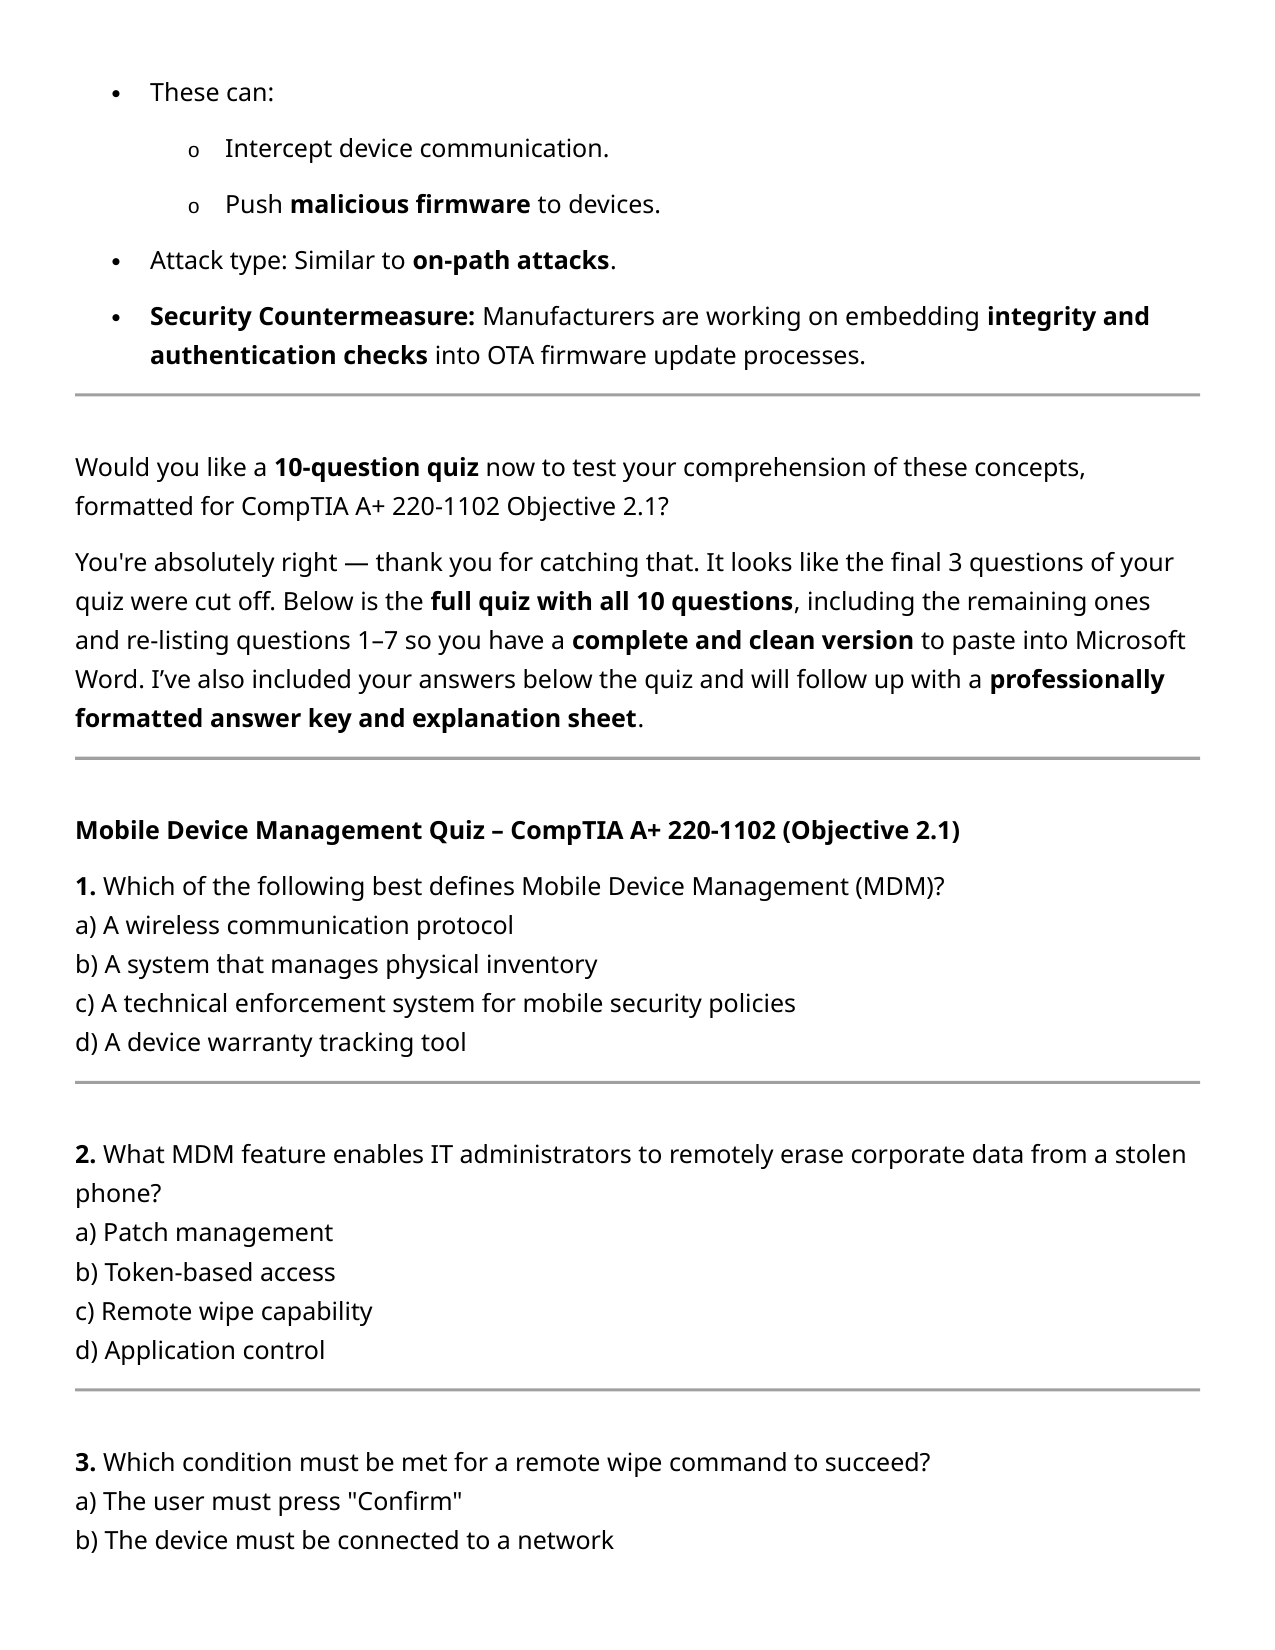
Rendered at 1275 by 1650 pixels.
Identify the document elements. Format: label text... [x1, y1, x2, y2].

text 1. Which of the following best defines Mobile Device Management (MDM)? a) A wireless communication protocol b) A system that manages physical inventory c) A technical enforcement system for mobile security policies d) A device warranty tracking tool [75, 868, 1200, 1059]
list Intercept device communication. [187, 131, 1200, 165]
list Push malicious firmware to devices. [187, 187, 1200, 221]
text Would you like a 10-question quiz now to test your comprehension of these concepts, formatted for CompTIA A+ 220-1102 Objective 2.1? [75, 449, 1200, 522]
text Mobile Device Management Quiz – CompTIA A+ 220-1102 (Objective 2.1) [75, 812, 1200, 847]
list These can: [112, 75, 1200, 109]
text You're absolutely right — thank you for catching that. It looks like the final 3 questions of your quiz were cut off. Below is the full quiz with all 10 questions, including the remaining ones and re-listing questions 1–7 so you have a complete and clean version to paste into Microsoft Word. I’ve also included your answers below the quiz and will follow up with a professionally formatted answer key and explanation sheet. [75, 544, 1200, 735]
list Security Countermeasure: Manufacturers are working on embedding integrity and authentication checks into OTA firmware update processes. [112, 298, 1200, 372]
list Attack type: Similar to on-path attacks. [112, 242, 1200, 277]
text 2. What MDM feature enables IT administrators to remotely erase corporate data from a stolen phone? a) Patch management b) Token-based access c) Remote wipe capability d) Application control [75, 1137, 1200, 1367]
